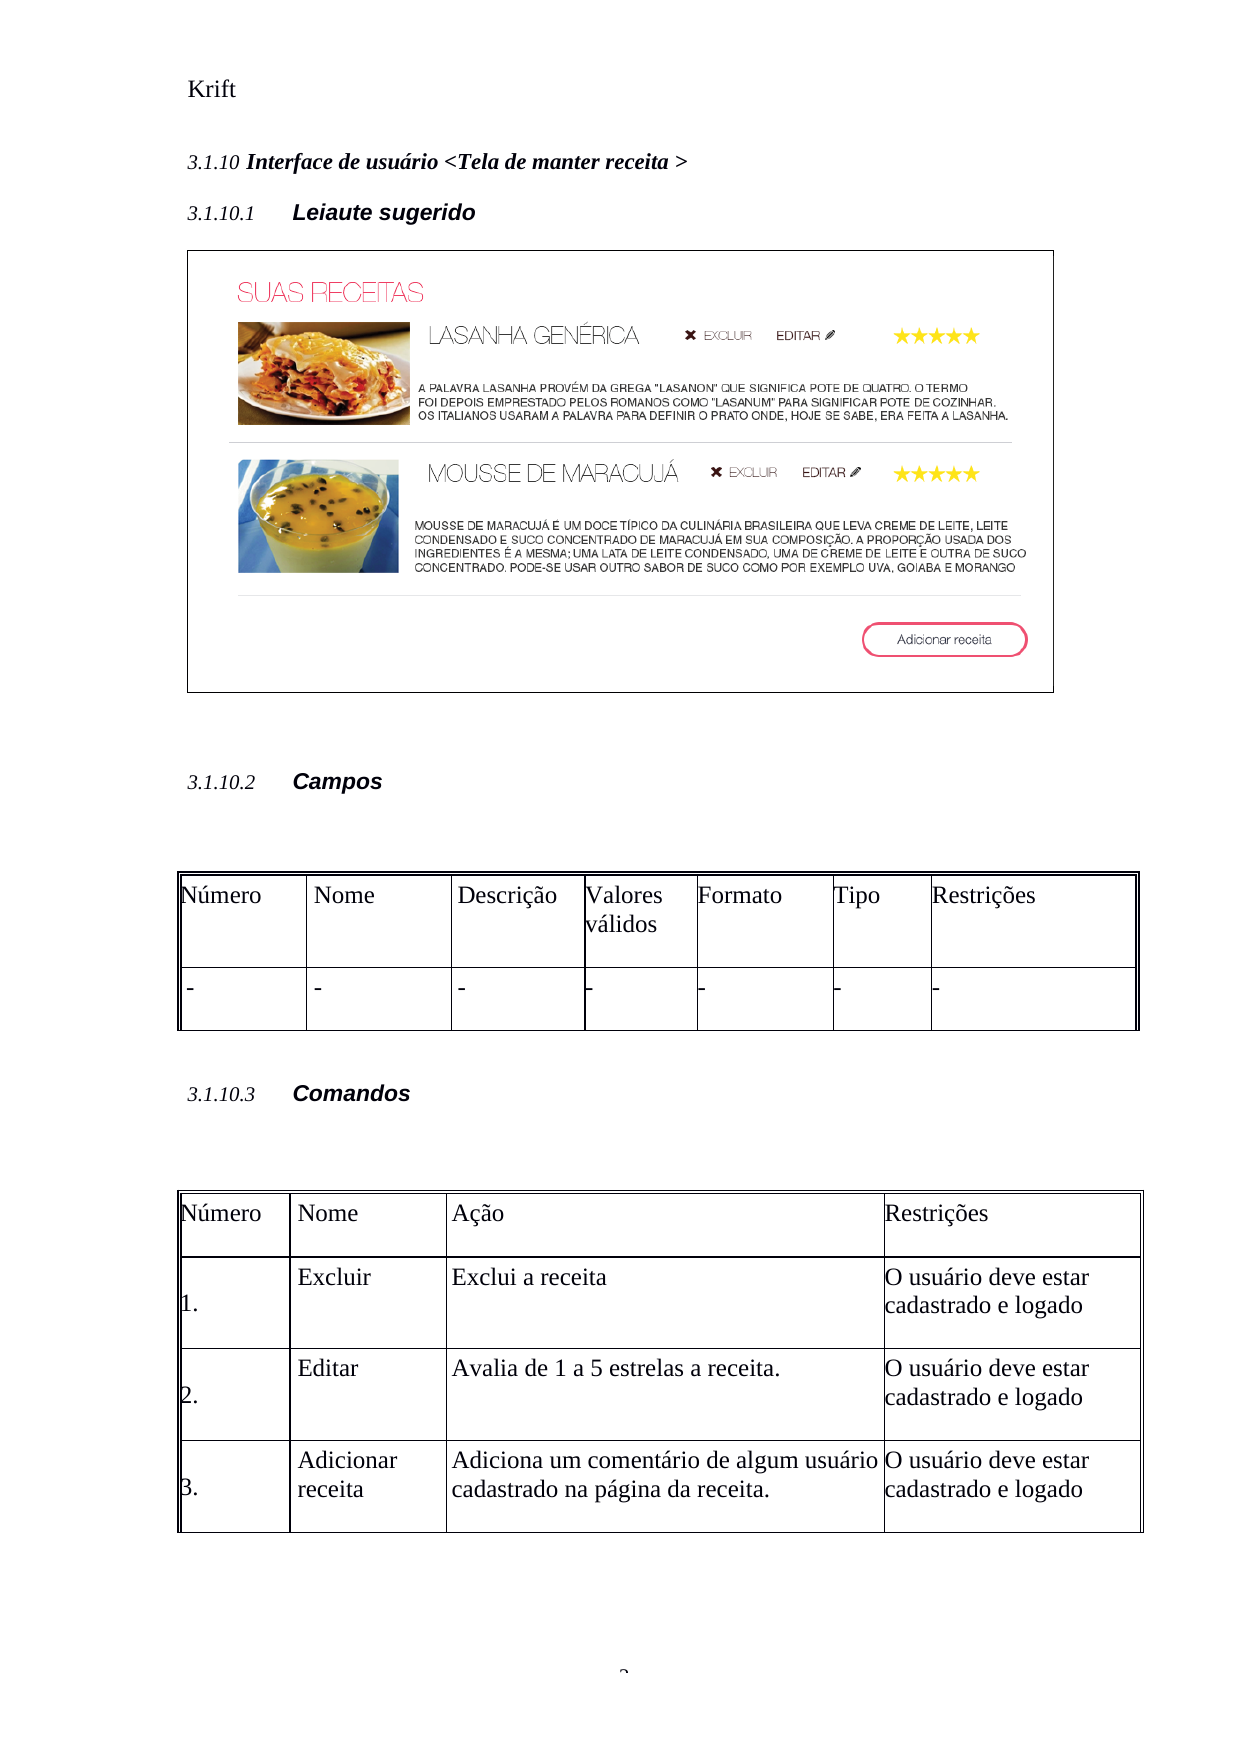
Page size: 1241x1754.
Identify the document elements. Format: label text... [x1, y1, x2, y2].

table_cell Avalia de 1 a 5 estrelas a receita. [447, 1349, 884, 1440]
table_header Restrições [885, 1194, 1140, 1256]
subtitle Interface de usuário <Tela de manter receita > [187, 148, 1053, 174]
table_header Tipo [834, 876, 931, 967]
table_cell - [182, 968, 306, 1030]
subtitle Campos [187, 768, 1053, 795]
table_cell O usuário deve estar cadastrado e logado [885, 1441, 1140, 1532]
table_header Descrição [452, 876, 584, 967]
table_header [188, 251, 1053, 691]
table_header Ação [447, 1194, 884, 1256]
table_cell Excluir [291, 1258, 446, 1348]
table_cell Editar [291, 1349, 446, 1440]
table_cell Adiciona um comentário de algum usuário cadastrado na página da receita. [447, 1441, 884, 1532]
table_header Número [182, 1194, 289, 1256]
table_header Formato [698, 876, 833, 967]
table_cell - [307, 968, 451, 1030]
table_cell - [452, 968, 584, 1030]
table_cell - [586, 968, 697, 1030]
subtitle Leiaute sugerido [187, 199, 1053, 225]
picture [192, 256, 1054, 686]
table_cell 1. [182, 1258, 289, 1348]
table_header Nome [291, 1194, 446, 1256]
table_cell Adicionar receita [291, 1441, 446, 1532]
table_cell 2. [182, 1349, 289, 1440]
table_header Número [182, 876, 306, 967]
table_cell O usuário deve estar cadastrado e logado [885, 1258, 1140, 1348]
table_cell - [698, 968, 833, 1030]
table_cell - [834, 968, 931, 1030]
table_header Restrições [932, 876, 1135, 967]
table_cell Exclui a receita [447, 1258, 884, 1348]
table_cell 3. [182, 1441, 289, 1532]
table_cell - [932, 968, 1135, 1030]
table_header Valores válidos [586, 876, 697, 967]
subtitle Comandos [187, 1080, 1053, 1106]
table_cell O usuário deve estar cadastrado e logado [885, 1349, 1140, 1440]
table_header Nome [307, 876, 451, 967]
